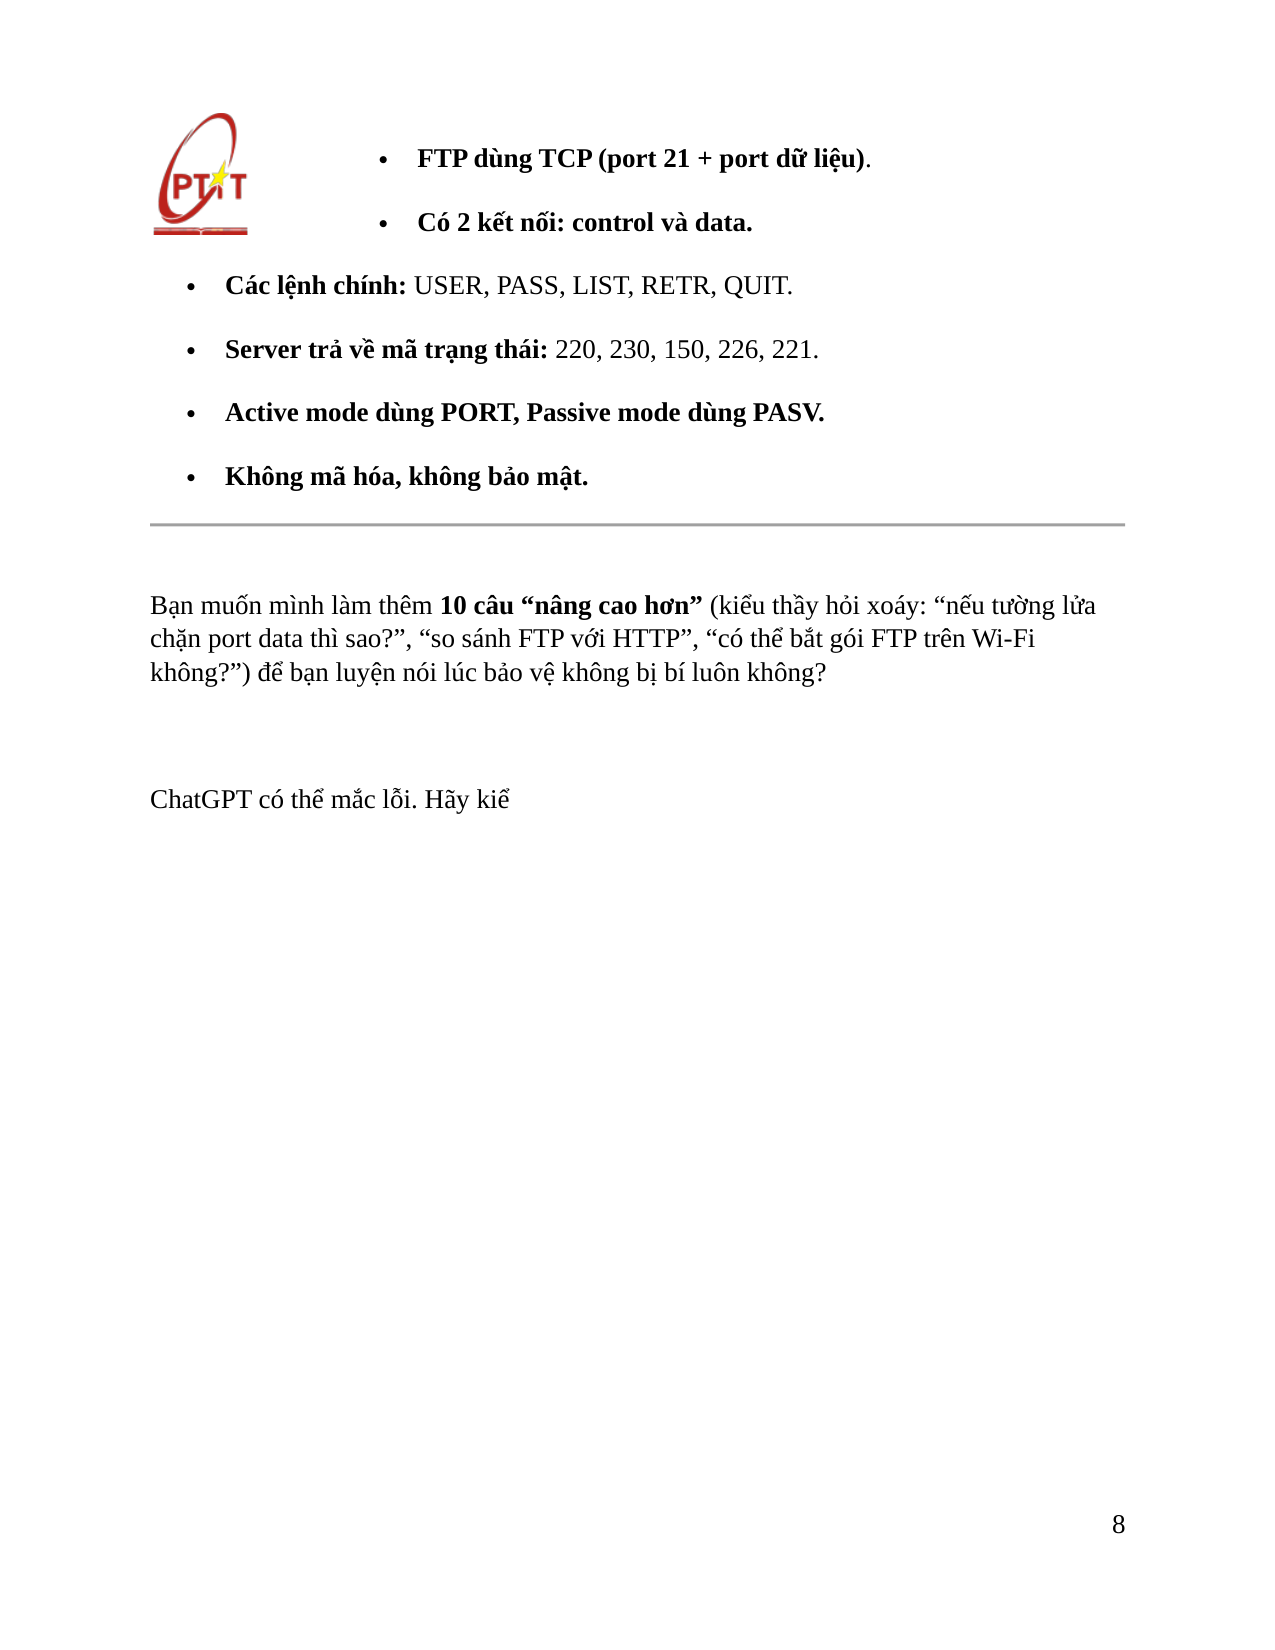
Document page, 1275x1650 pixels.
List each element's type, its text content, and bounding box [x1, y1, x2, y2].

list Active mode dùng PORT, Passive mode dùng PASV. [187, 396, 1125, 427]
picture [81, 113, 324, 235]
list Các lệnh chính: USER, PASS, LIST, RETR, QUIT. [187, 269, 1125, 300]
list Server trả về mã trạng thái: 220, 230, 150, 226, 221. [187, 333, 1125, 364]
list Có 2 kết nối: control và data. [187, 206, 1125, 237]
list Không mã hóa, không bảo mật. [187, 460, 1125, 491]
text Bạn muốn mình làm thêm 10 câu “nâng cao hơn” (kiểu thầy hỏi xoáy: “nếu tường lửa chặn port data thì sao?”, “so sánh FTP với HTTP”, “có thể bắt gói FTP trên Wi-Fi không?”) để bạn luyện nói lúc bảo vệ không bị bí luôn không? [150, 589, 1125, 687]
text ChatGPT có thể mắc lỗi. Hãy kiể [150, 783, 1125, 814]
list FTP dùng TCP (port 21 + port dữ liệu). [187, 142, 1125, 173]
